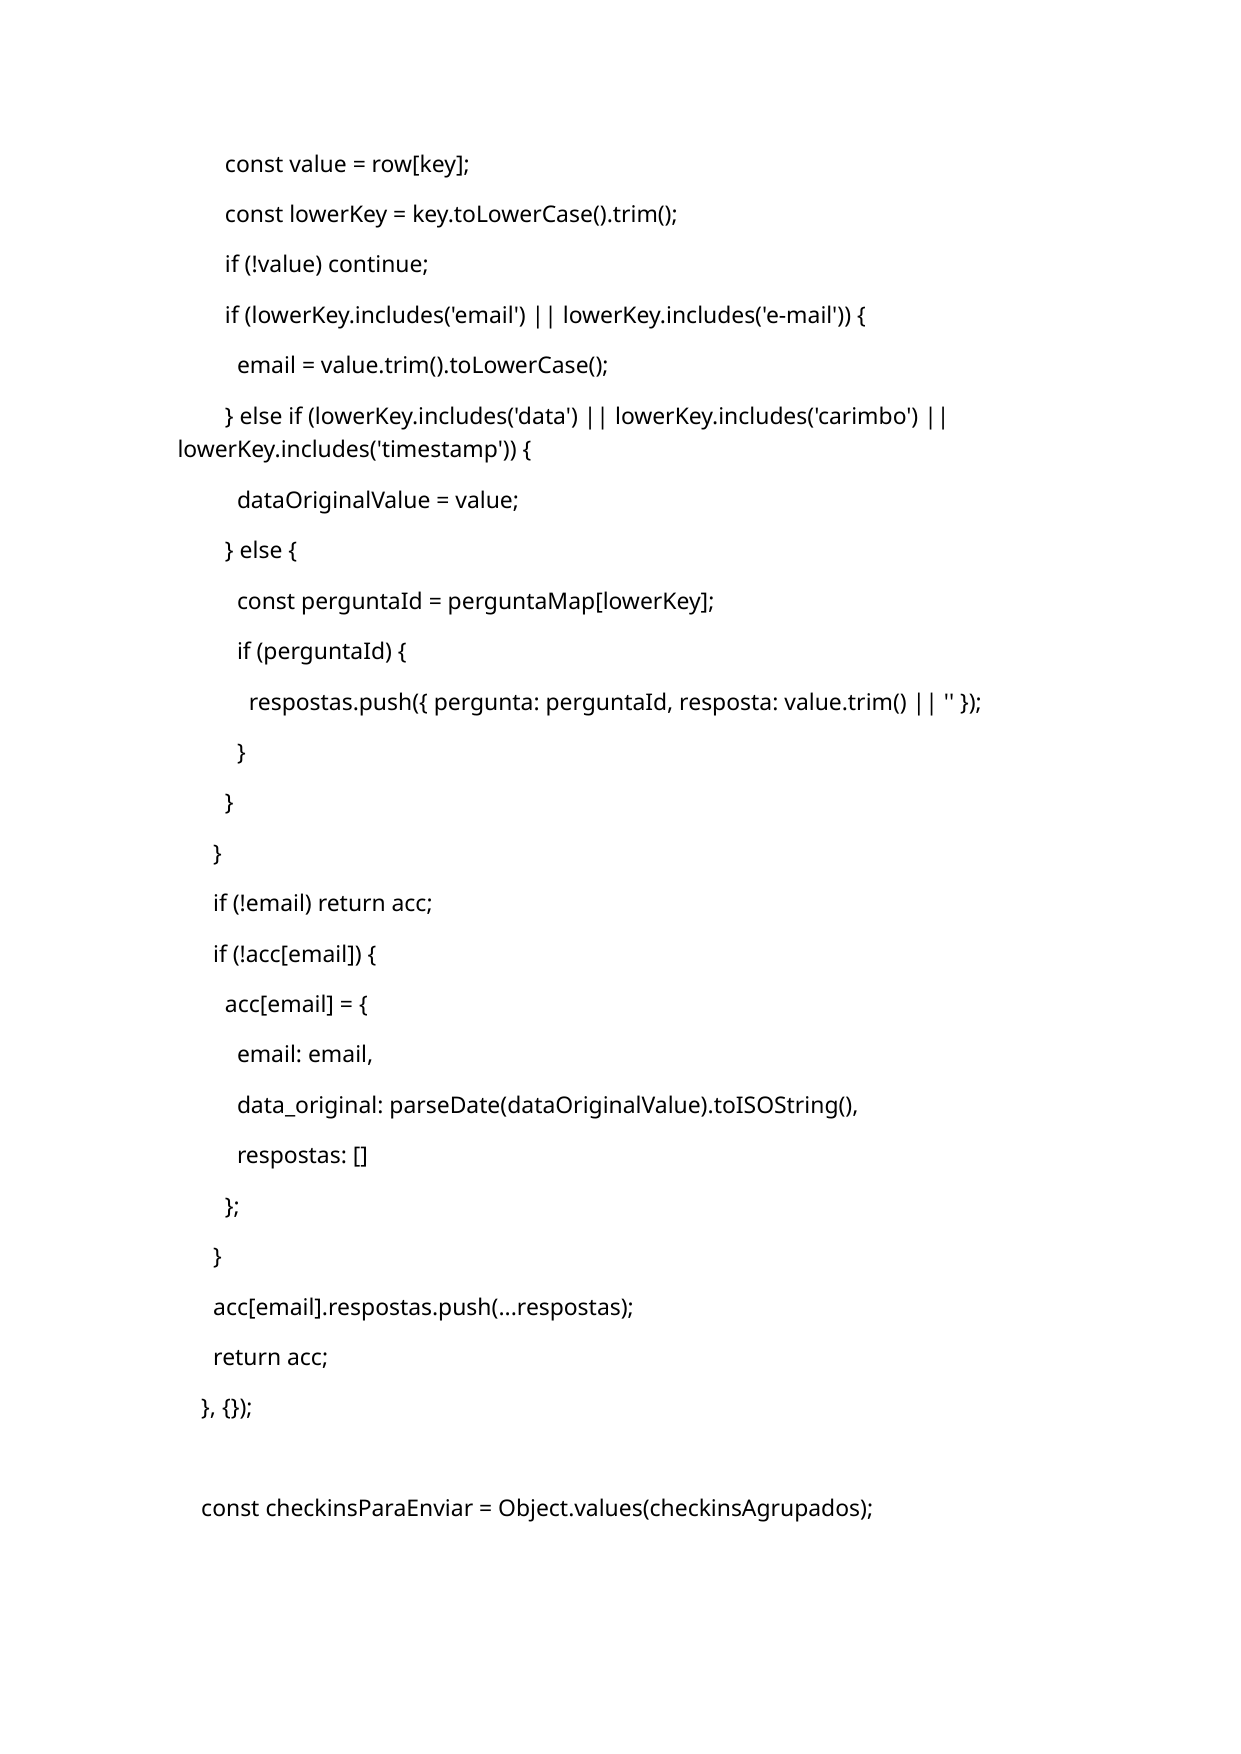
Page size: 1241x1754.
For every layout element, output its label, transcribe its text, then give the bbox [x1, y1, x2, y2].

text return acc; [177, 1341, 1063, 1372]
text const value = row[key]; [177, 148, 1063, 179]
text respostas.push({ pergunta: perguntaId, resposta: value.trim() || '' }); [177, 686, 1063, 717]
text if (!email) return acc; [177, 887, 1063, 918]
text }; [177, 1190, 1063, 1221]
text } [177, 736, 1063, 767]
text const lowerKey = key.toLowerCase().trim(); [177, 198, 1063, 229]
text }, {}); [177, 1391, 1063, 1423]
text } [177, 837, 1063, 868]
text dataOriginalValue = value; [177, 484, 1063, 515]
text const perguntaId = perguntaMap[lowerKey]; [177, 585, 1063, 616]
text acc[email] = { [177, 988, 1063, 1019]
text const checkinsParaEnviar = Object.values(checkinsAgrupados); [177, 1492, 1063, 1523]
text } else if (lowerKey.includes('data') || lowerKey.includes('carimbo') || lowerKey.includes('timestamp')) { [177, 400, 1063, 465]
text if (perguntaId) { [177, 635, 1063, 666]
text } [177, 786, 1063, 818]
text if (lowerKey.includes('email') || lowerKey.includes('e-mail')) { [177, 299, 1063, 330]
text email = value.trim().toLowerCase(); [177, 349, 1063, 381]
text acc[email].respostas.push(...respostas); [177, 1291, 1063, 1322]
text if (!value) continue; [177, 248, 1063, 280]
text data_original: parseDate(dataOriginalValue).toISOString(), [177, 1089, 1063, 1120]
text } [177, 1240, 1063, 1271]
text email: email, [177, 1038, 1063, 1070]
text if (!acc[email]) { [177, 938, 1063, 969]
text } else { [177, 534, 1063, 566]
text respostas: [] [177, 1139, 1063, 1171]
